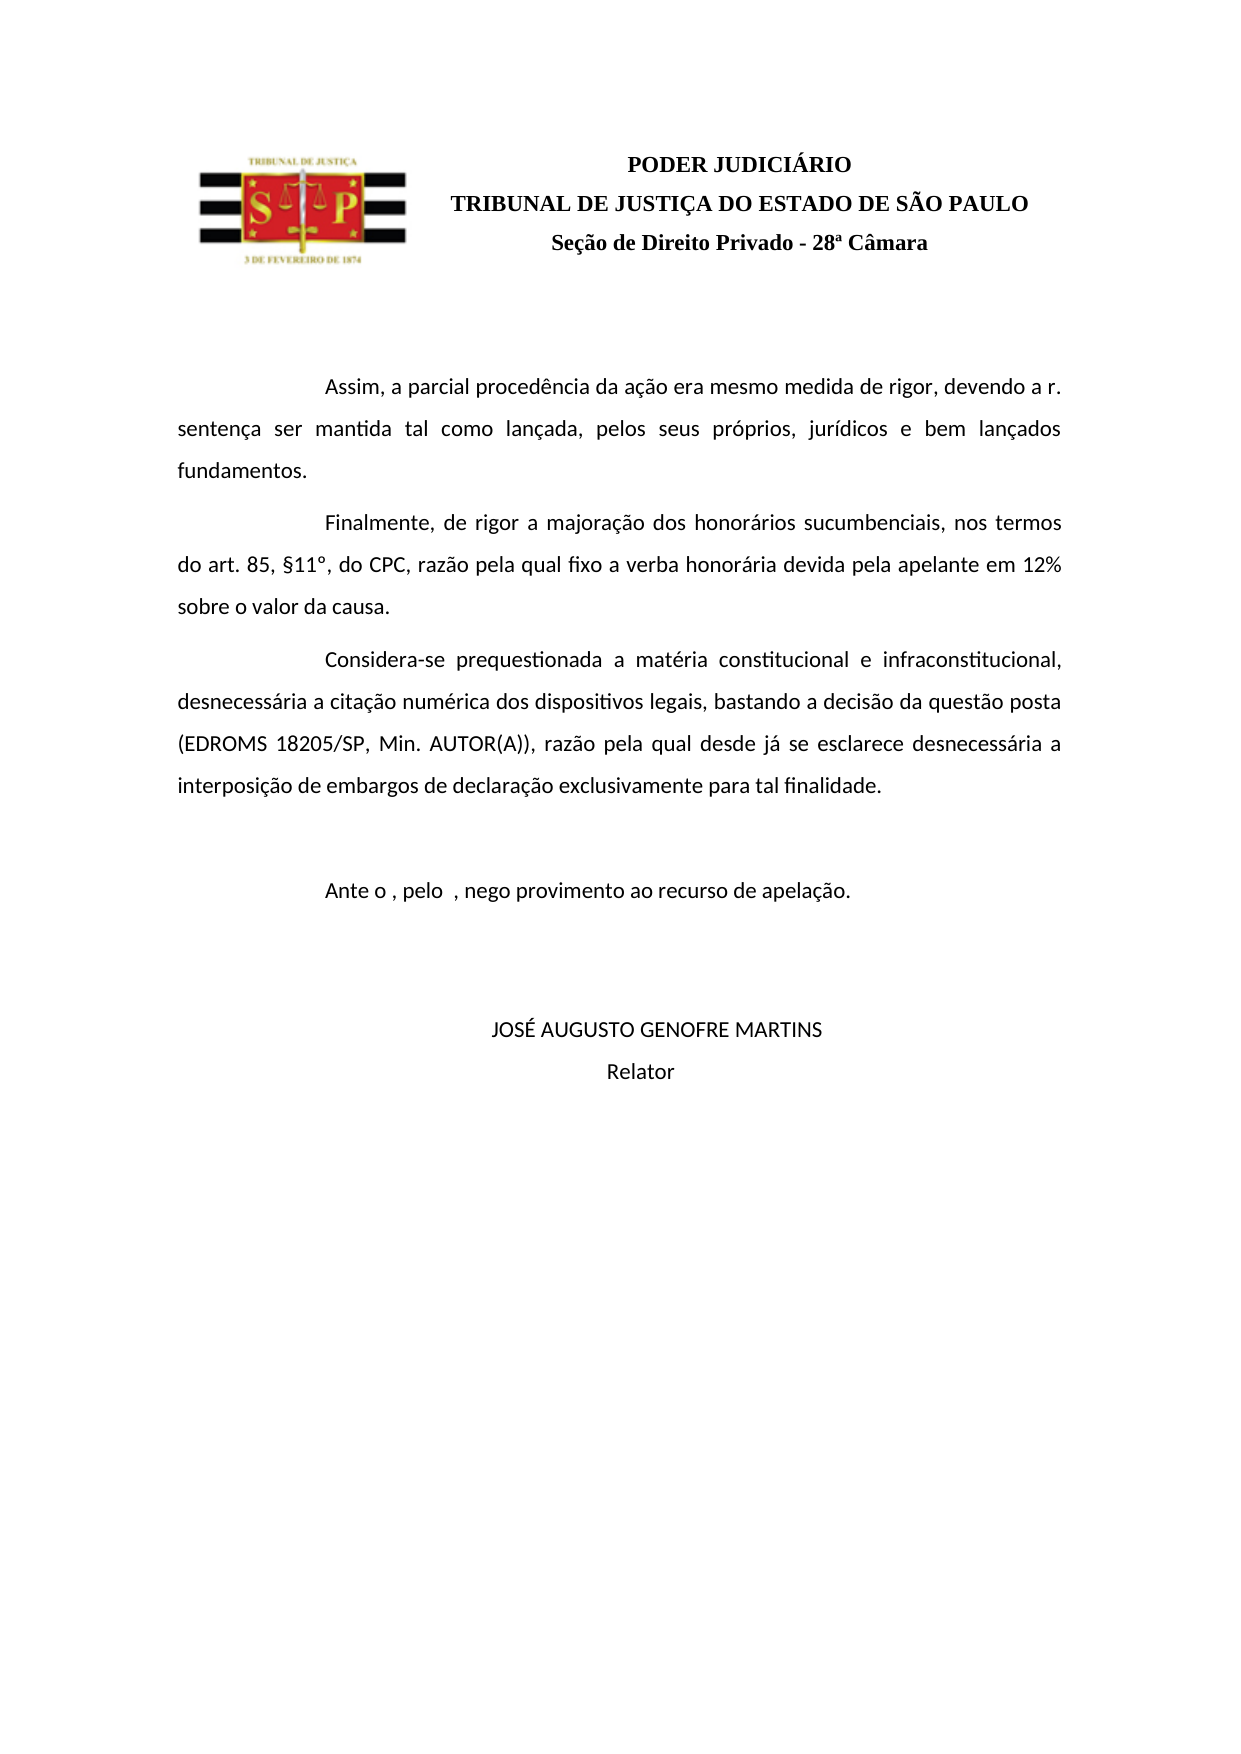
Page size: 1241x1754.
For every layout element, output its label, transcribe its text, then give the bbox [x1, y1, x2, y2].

text Finalmente, de rigor a majoração dos honorários sucumbenciais, nos termos do art. 85, §11º, do CPC, razão pela qual fixo a verba honorária devida pela apelante em 12% sobre o valor da causa. [177, 508, 1063, 620]
text Relator [177, 1057, 1063, 1085]
text Considera-se prequestionada a matéria constitucional e infraconstitucional, desnecessária a citação numérica dos dispositivos legais, bastando a decisão da questão posta (EDROMS 18205/SP, Min. AUTOR(A)), razão pela qual desde já se esclarece desnecessária a interposição de embargos de declaração exclusivamente para tal finalidade. [177, 645, 1063, 799]
text Assim, a parcial procedência da ação era mesmo medida de rigor, devendo a r. sentença ser mantida tal como lançada, pelos seus próprios, jurídicos e bem lançados fundamentos. [177, 372, 1063, 484]
picture [185, 143, 421, 279]
text JOSÉ AUGUSTO GENOFRE MARTINS [177, 1015, 1063, 1043]
text Ante o , pelo , nego provimento ao recurso de apelação. [177, 877, 1063, 905]
